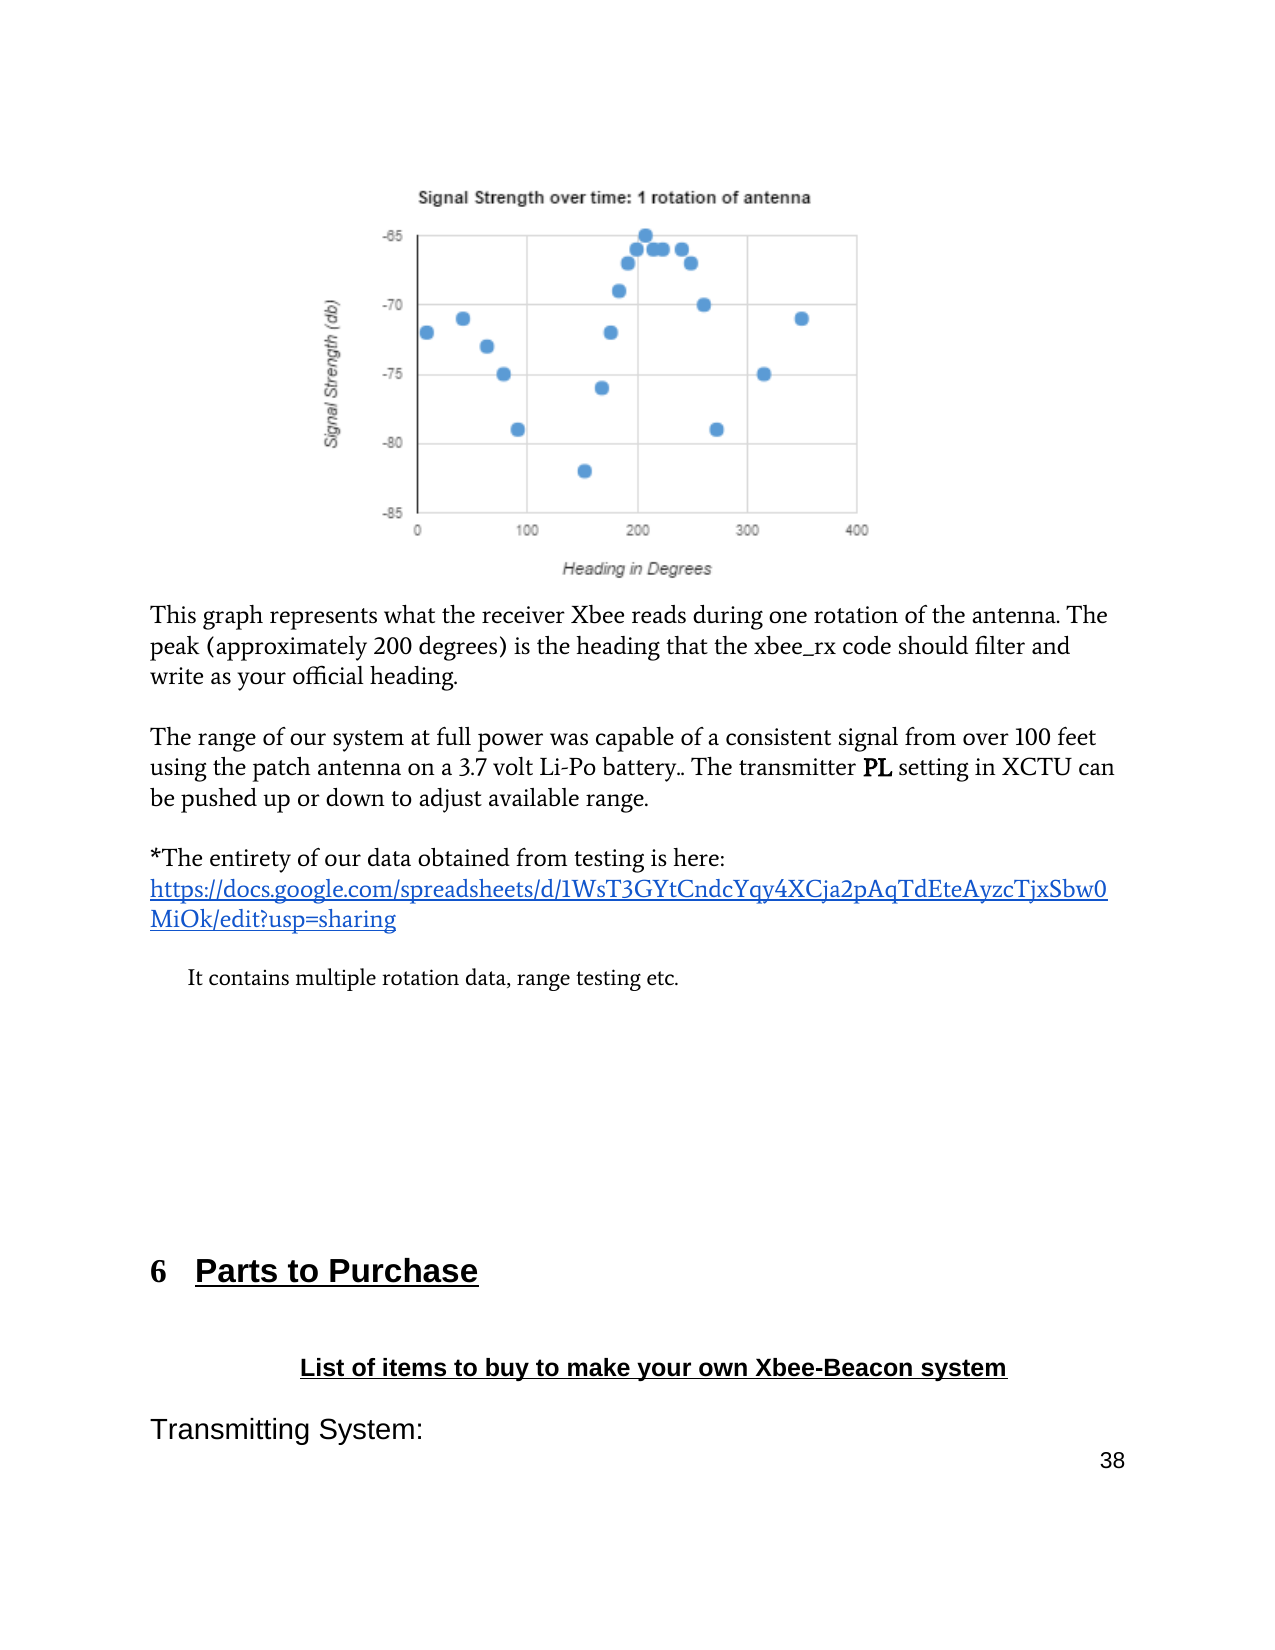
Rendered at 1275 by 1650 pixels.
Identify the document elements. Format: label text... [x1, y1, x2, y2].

text This graph represents what the receiver Xbee reads during one rotation of the antenna. The peak (approximately 200 degrees) is the heading that the xbee_rx code should filter and write as your official heading. [150, 600, 1125, 691]
text List of items to buy to make your own Xbee-Beacon system [225, 1353, 1125, 1382]
text It contains multiple rotation data, range testing etc. [187, 963, 1125, 991]
picture [281, 150, 994, 600]
text Transmitting System: [150, 1412, 1125, 1445]
text *The entirety of our data obtained from testing is here: https://docs.google.com/spreadsheets/d/1WsT3GYtCndcYqy4XCja2pAqTdEteAyzcTjxSbw0MiOk/edit?usp=sharing [150, 843, 1125, 934]
subtitle Parts to Purchase [150, 1251, 1125, 1290]
text The range of our system at full power was capable of a consistent signal from over 100 feet using the patch antenna on a 3.7 volt Li-Po battery.. The transmitter PL setting in XCTU can be pushed up or down to adjust available range. [150, 721, 1125, 813]
